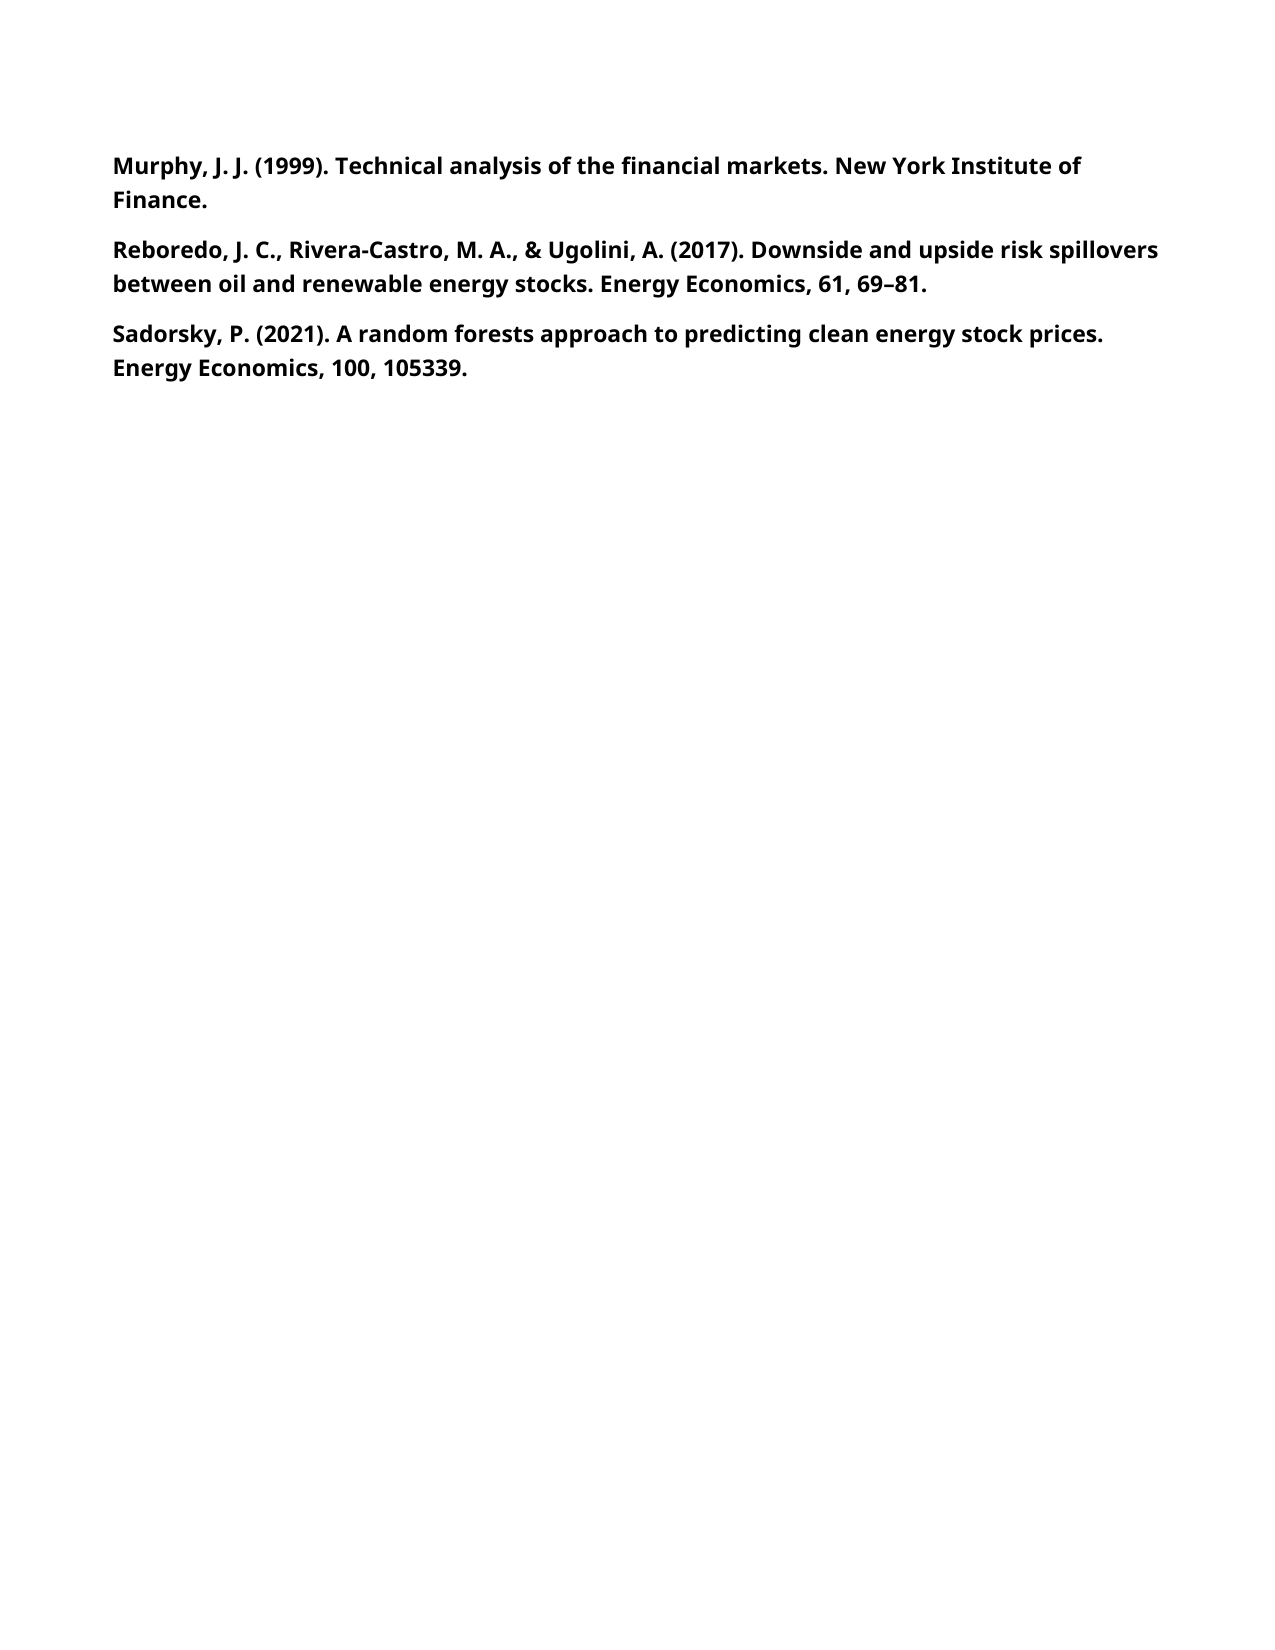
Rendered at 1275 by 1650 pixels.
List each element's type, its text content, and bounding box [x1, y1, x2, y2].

text Murphy, J. J. (1999). Technical analysis of the financial markets. New York Institute of Finance. [112, 150, 1162, 215]
text Sadorsky, P. (2021). A random forests approach to predicting clean energy stock prices. Energy Economics, 100, 105339. [112, 318, 1162, 383]
text Reboredo, J. C., Rivera-Castro, M. A., & Ugolini, A. (2017). Downside and upside risk spillovers between oil and renewable energy stocks. Energy Economics, 61, 69–81. [112, 234, 1162, 299]
